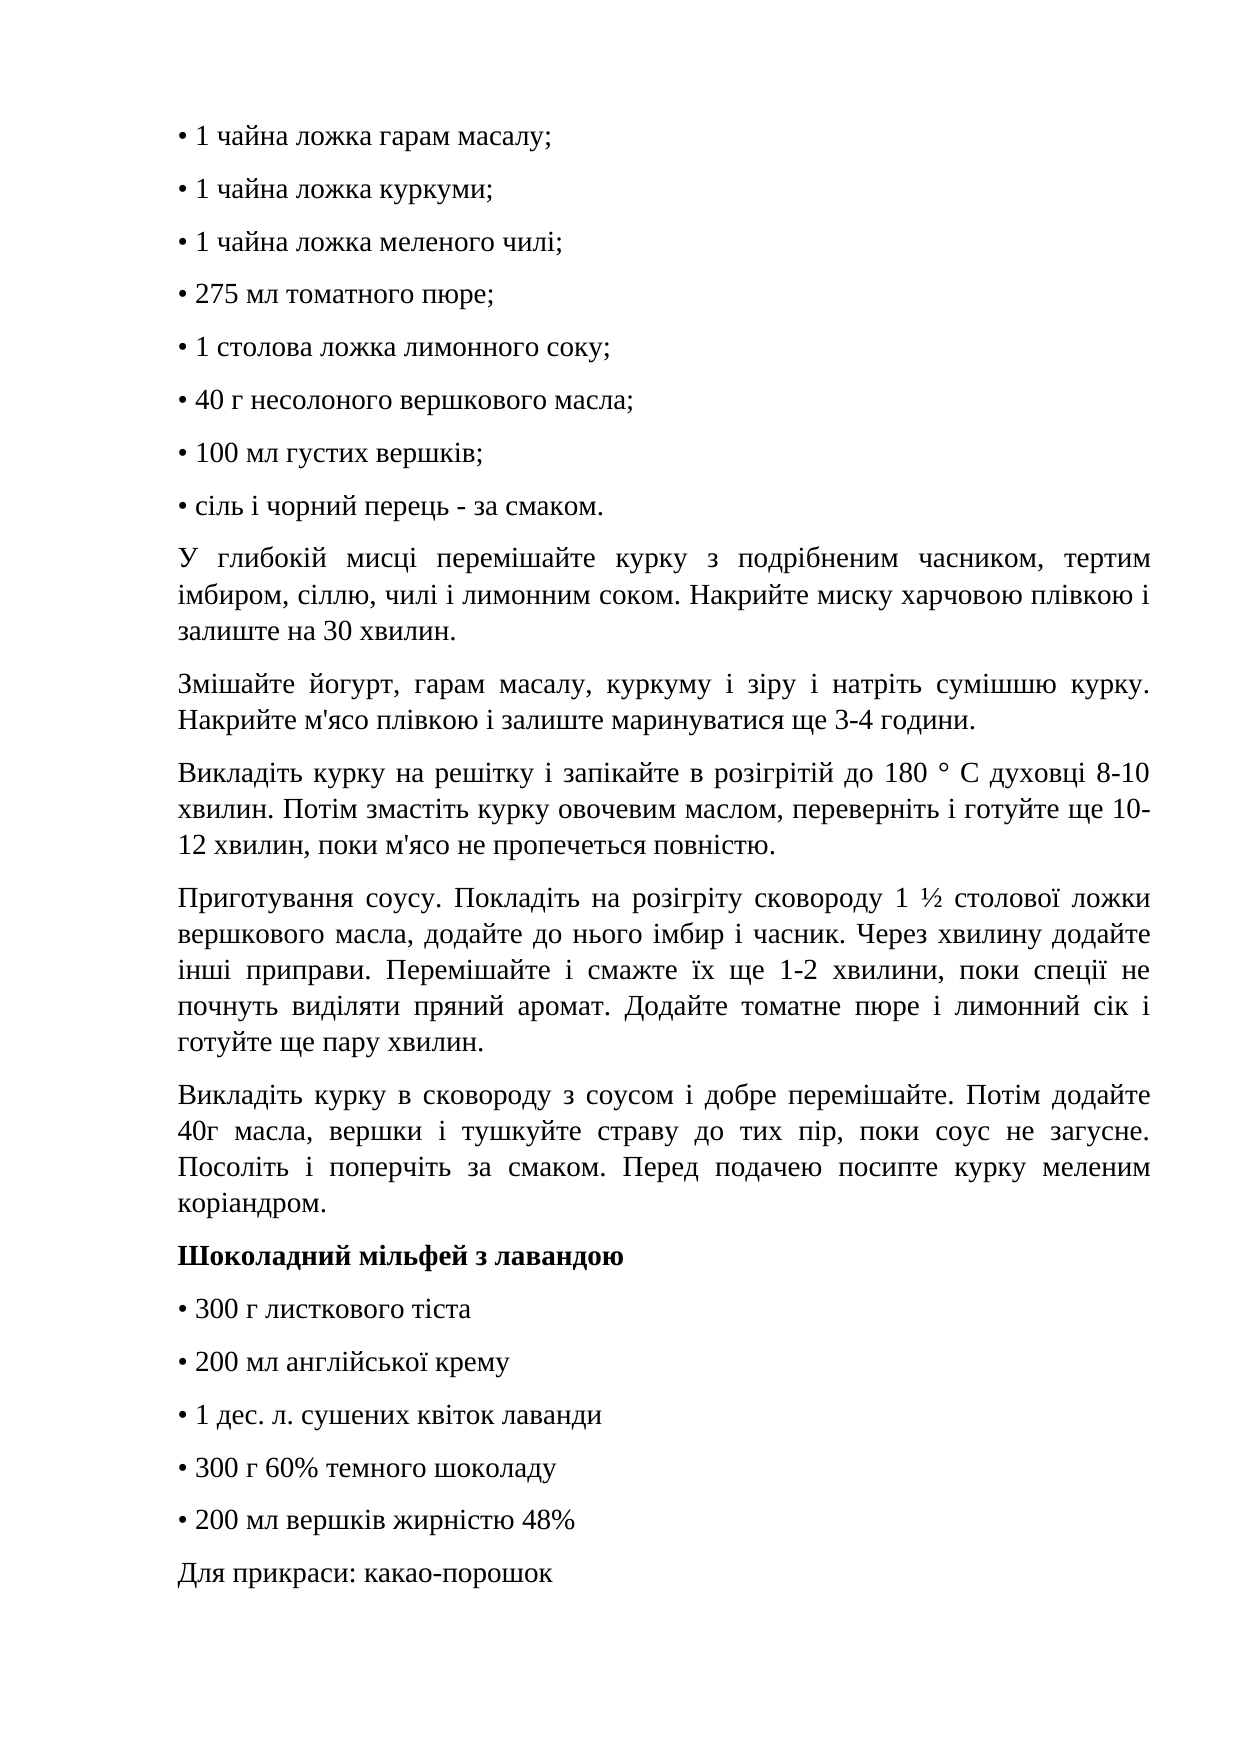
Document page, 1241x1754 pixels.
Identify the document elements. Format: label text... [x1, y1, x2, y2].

text • 300 г 60% темного шоколаду [177, 1450, 1152, 1483]
text У глибокій мисці перемішайте курку з подрібненим часником, тертим імбиром, сіллю, чилі і лимонним соком. Накрийте миску харчовою плівкою і залиште на 30 хвилин. [177, 541, 1152, 646]
text Для прикраси: какао-порошок [177, 1555, 1152, 1589]
text • 100 мл густих вершків; [177, 435, 1152, 468]
text • 1 чайна ложка гарам масалу; [177, 118, 1152, 152]
text • 1 столова ложка лимонного соку; [177, 329, 1152, 363]
text Змішайте йогурт, гарам масалу, куркуму і зіру і натріть сумішшю курку. Накрийте м'ясо плівкою і залиште маринуватися ще 3-4 години. [177, 666, 1152, 735]
text • 200 мл англійської крему [177, 1344, 1152, 1378]
text Викладіть курку на решітку і запікайте в розігрітій до 180 ° C духовці 8-10 хвилин. Потім змастіть курку овочевим маслом, переверніть і готуйте ще 10-12 хвилин, поки м'ясо не пропечеться повністю. [177, 755, 1152, 861]
text • сіль і чорний перець - за смаком. [177, 488, 1152, 521]
text Викладіть курку в сковороду з соусом і добре перемішайте. Потім додайте 40г масла, вершки і тушкуйте страву до тих пір, поки соус не загусне. Посоліть і поперчіть за смаком. Перед подачею посипте курку меленим коріандром. [177, 1077, 1152, 1219]
text Приготування соусу. Покладіть на розігріту сковороду 1 ½ столової ложки вершкового масла, додайте до нього імбир і часник. Через хвилину додайте інші приправи. Перемішайте і смажте їх ще 1-2 хвилини, поки спеції не почнуть виділяти пряний аромат. Додайте томатне пюре і лимонний сік і готуйте ще пару хвилин. [177, 880, 1152, 1058]
text • 300 г листкового тіста [177, 1291, 1152, 1325]
text • 275 мл томатного пюре; [177, 277, 1152, 310]
text • 40 г несолоного вершкового масла; [177, 382, 1152, 416]
text • 200 мл вершків жирністю 48% [177, 1502, 1152, 1536]
text • 1 дес. л. сушених квіток лаванди [177, 1397, 1152, 1430]
text Шоколадний мільфей з лавандою [177, 1238, 1152, 1272]
text • 1 чайна ложка меленого чилі; [177, 224, 1152, 257]
text • 1 чайна ложка куркуми; [177, 171, 1152, 204]
